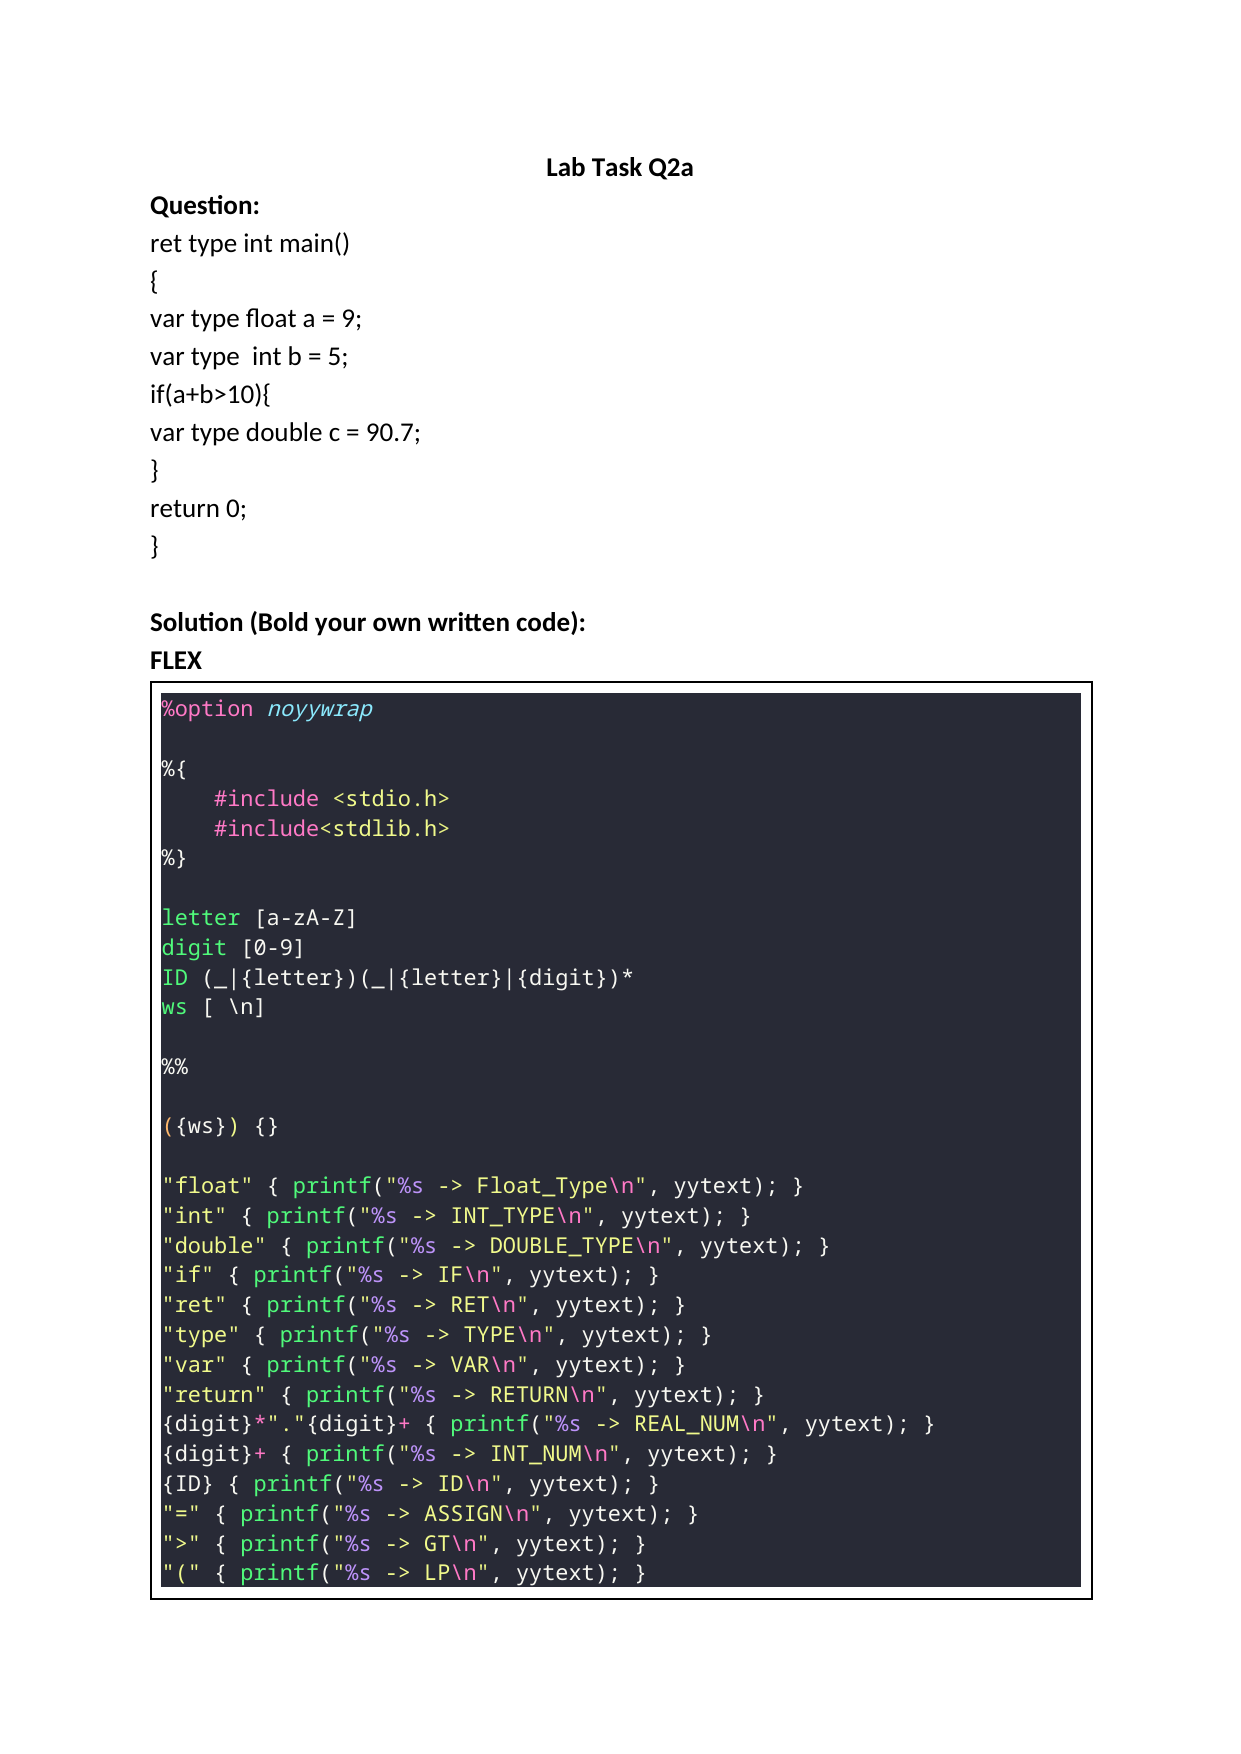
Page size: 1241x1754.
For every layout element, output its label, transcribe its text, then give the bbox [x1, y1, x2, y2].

text FLEX [150, 643, 1090, 676]
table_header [152, 683, 1091, 1597]
text { [150, 264, 1090, 297]
text } [150, 529, 1090, 562]
text ret type int main() [150, 226, 1090, 259]
text return 0; [150, 491, 1090, 524]
text var type float a = 9; [150, 302, 1090, 335]
text if(a+b>10){ [150, 377, 1090, 411]
text Question: [150, 188, 1090, 221]
text var type int b = 5; [150, 339, 1090, 373]
text Lab Task Q2a [150, 150, 1090, 183]
text Solution (Bold your own written code): [150, 605, 1090, 638]
text var type double c = 90.7; [150, 415, 1090, 448]
text } [150, 453, 1090, 486]
